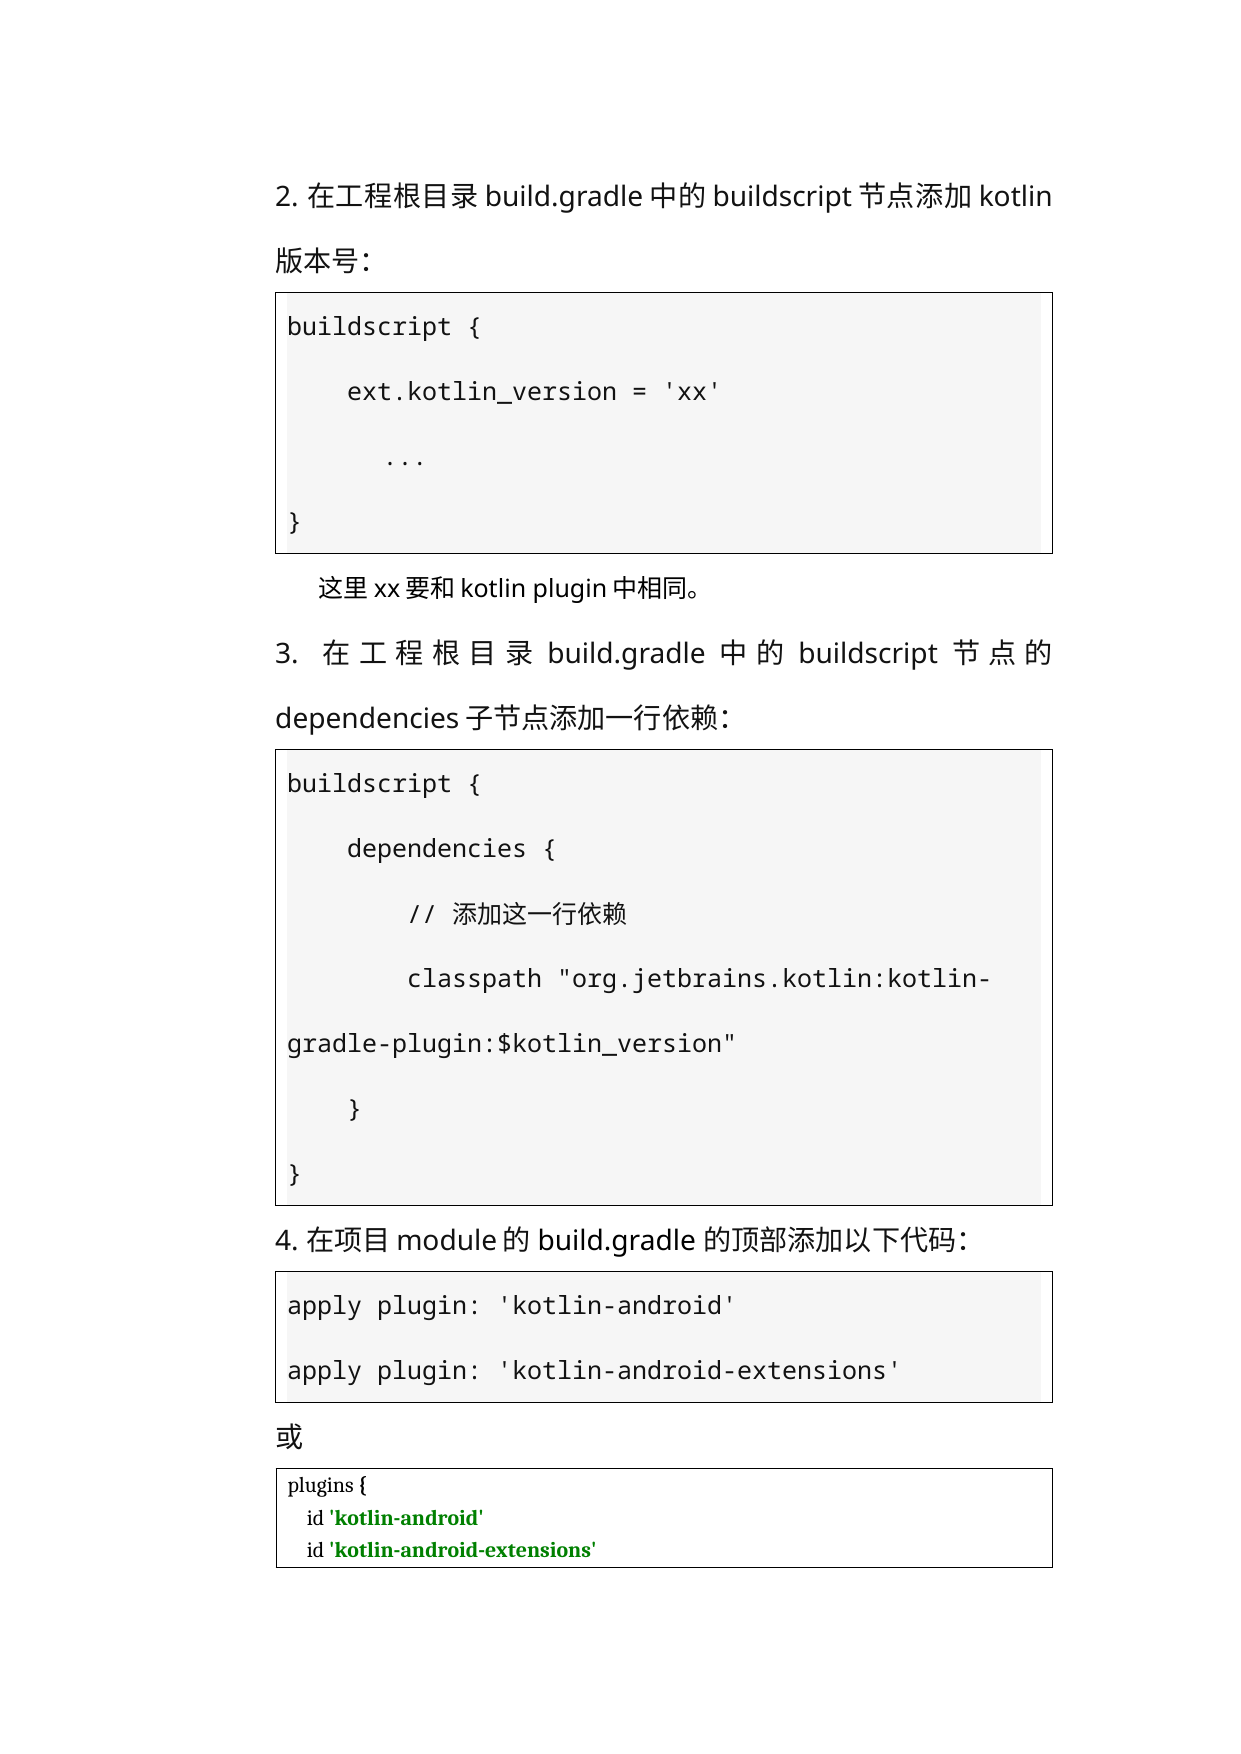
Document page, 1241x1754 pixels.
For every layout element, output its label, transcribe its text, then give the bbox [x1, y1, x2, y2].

text 或 [187, 1403, 1053, 1468]
text 4. 在项目module的 build.gradle 的顶部添加以下代码： [275, 1206, 1053, 1271]
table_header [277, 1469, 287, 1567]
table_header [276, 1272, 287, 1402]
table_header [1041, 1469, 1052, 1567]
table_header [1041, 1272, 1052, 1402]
text 3. 在工程根目录build.gradle中的buildscript节点的dependencies子节点添加一行依赖： [275, 619, 1053, 749]
text 这里xx要和kotlin plugin中相同。 [275, 554, 1053, 619]
text 2. 在工程根目录build.gradle中的buildscript节点添加kotlin版本号： [275, 162, 1053, 292]
